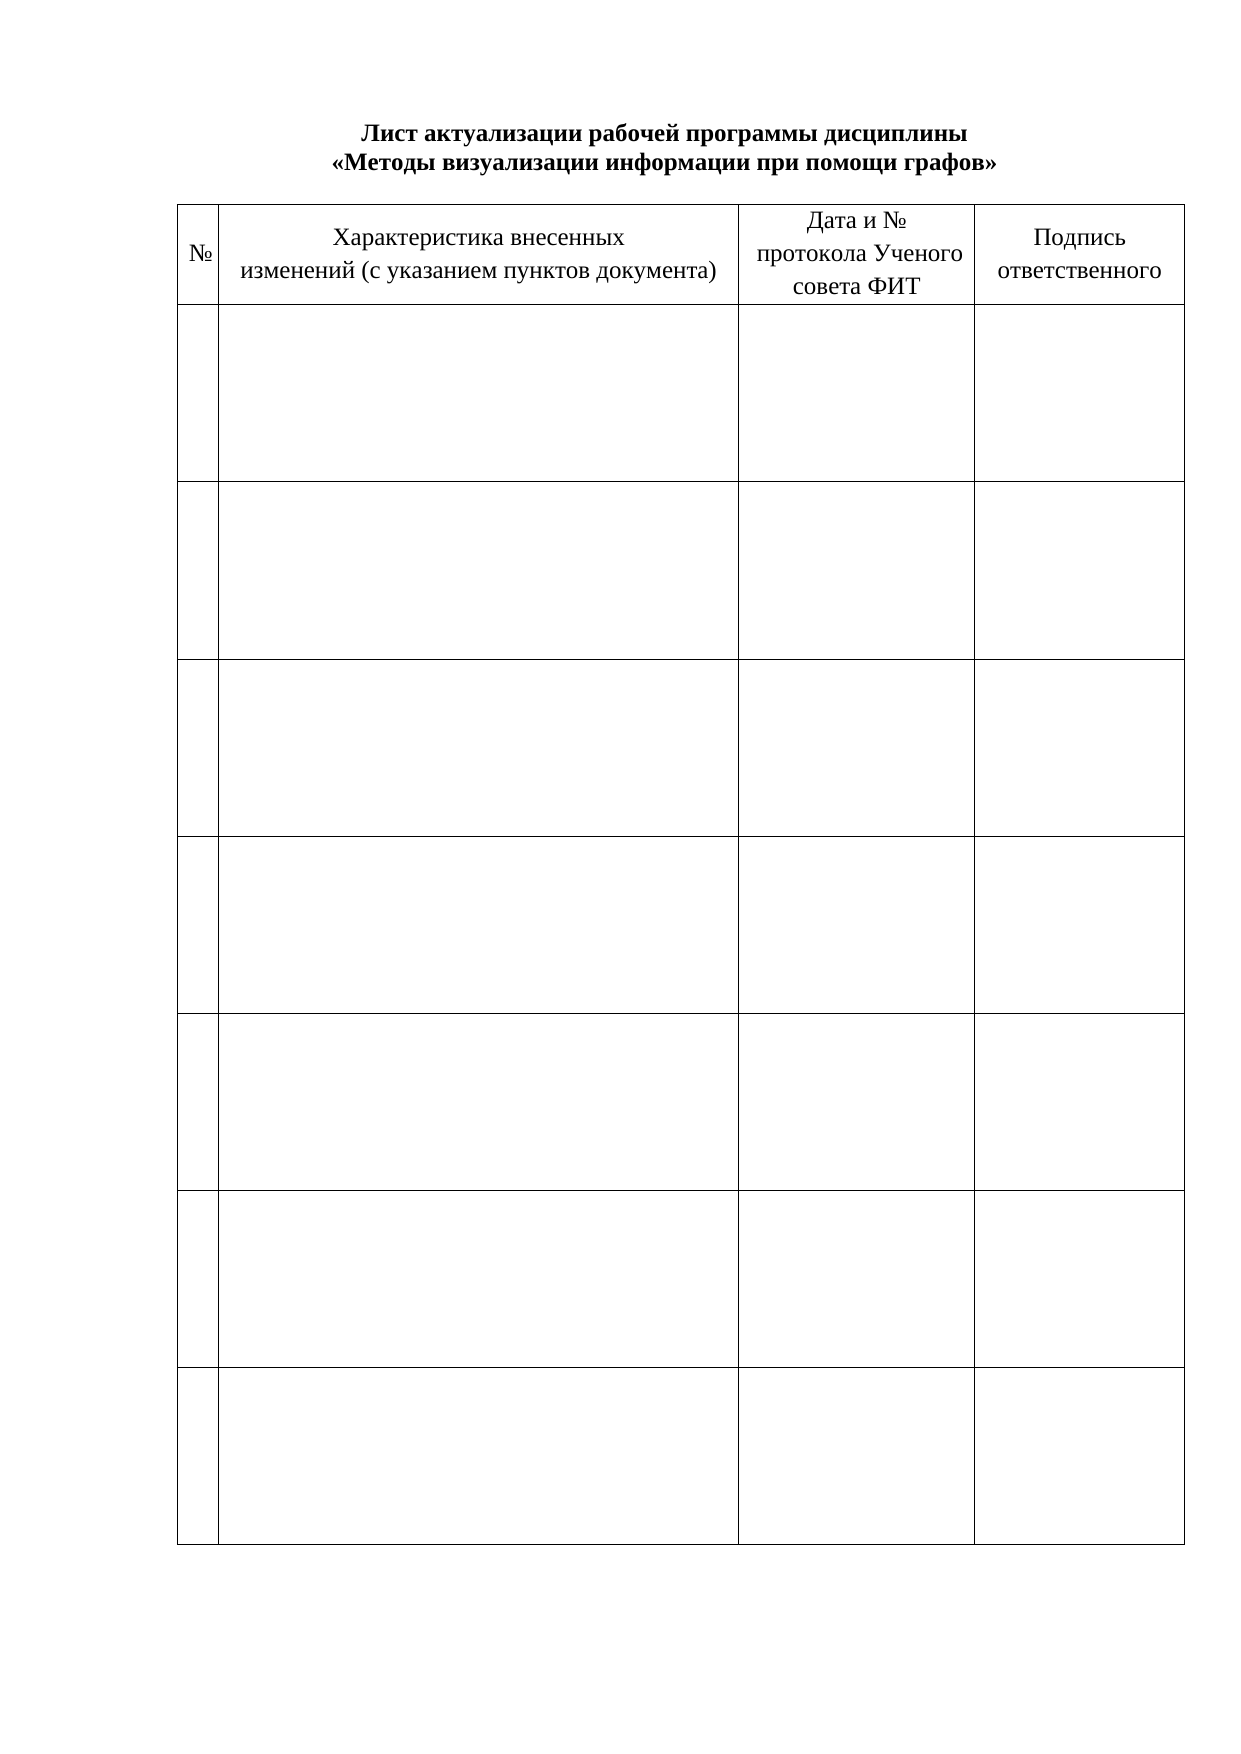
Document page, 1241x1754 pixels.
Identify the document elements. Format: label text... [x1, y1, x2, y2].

table_cell [739, 1368, 974, 1544]
table_cell [219, 1368, 738, 1544]
table_cell [739, 660, 974, 836]
table_cell [739, 837, 974, 1013]
table_cell [975, 660, 1184, 836]
table_cell [975, 837, 1184, 1013]
table_cell [219, 837, 738, 1013]
table_cell [975, 1368, 1184, 1544]
table_cell [975, 1014, 1184, 1190]
table_cell [178, 1191, 218, 1367]
table_header Дата и № протокола Ученого совета ФИТ [739, 205, 974, 304]
table_cell [739, 1014, 974, 1190]
table_cell [739, 1191, 974, 1367]
table_cell [219, 1191, 738, 1367]
table_cell [219, 1014, 738, 1190]
text Лист актуализации рабочей программы дисциплины «Методы визуализации информации при помощи графов» [177, 118, 1152, 176]
table_cell [178, 660, 218, 836]
table_cell [219, 305, 738, 481]
table_cell [975, 305, 1184, 481]
table_cell [178, 305, 218, 481]
table_cell [178, 1368, 218, 1544]
table_header № [178, 205, 218, 304]
table_cell [739, 305, 974, 481]
table_cell [219, 660, 738, 836]
table_cell [178, 837, 218, 1013]
table_cell [739, 482, 974, 658]
table_cell [975, 482, 1184, 658]
table_cell [178, 1014, 218, 1190]
table_cell [219, 482, 738, 658]
table_header Подпись ответственного [975, 205, 1184, 304]
table_header Характеристика внесенных изменений (с указанием пунктов документа) [219, 205, 738, 304]
table_cell [178, 482, 218, 658]
table_cell [975, 1191, 1184, 1367]
